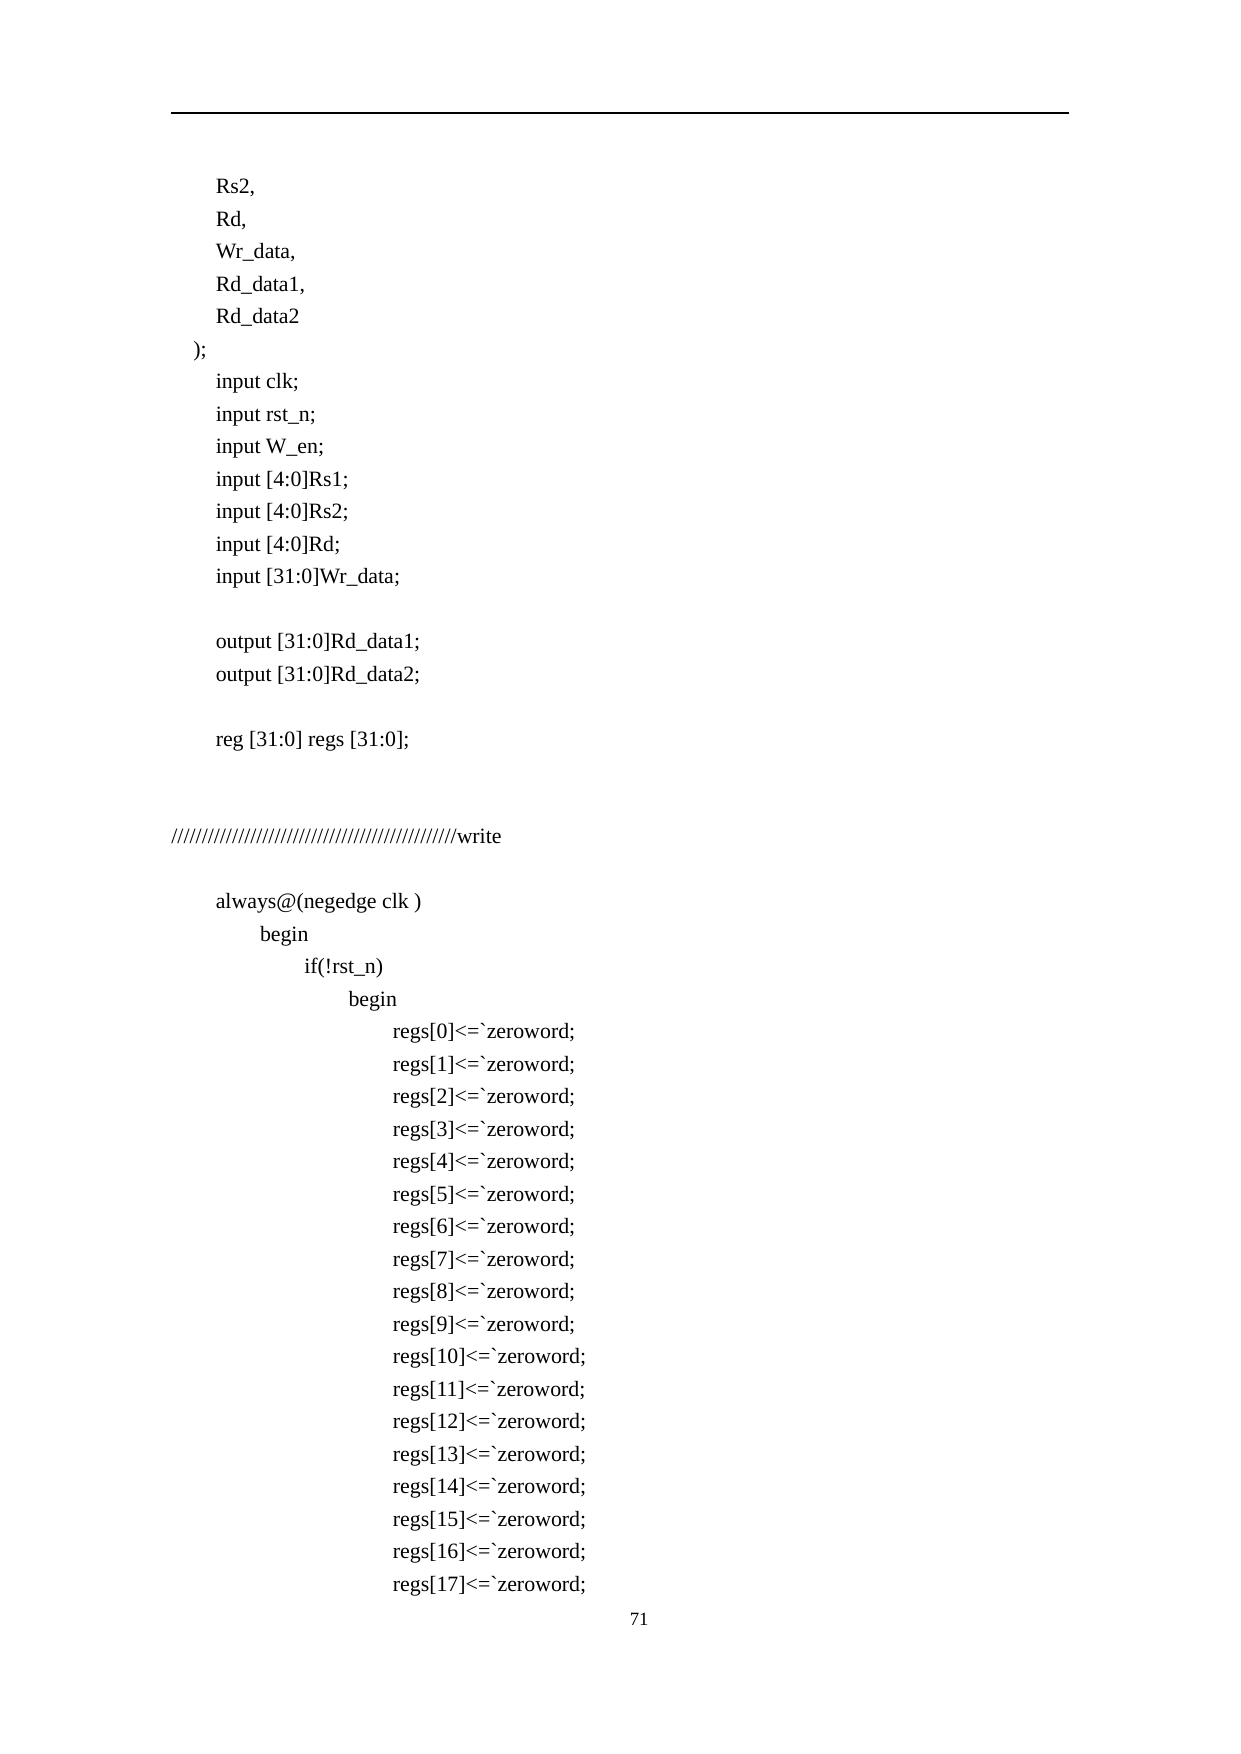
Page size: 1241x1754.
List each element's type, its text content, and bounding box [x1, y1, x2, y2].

text always@(negedge clk ) [171, 885, 1069, 917]
text input [4:0]Rs1; [171, 462, 1069, 495]
text Rs2, [171, 170, 1069, 202]
text ); [171, 332, 1069, 365]
text regs[10]<=`zeroword; [171, 1340, 1069, 1372]
text regs[17]<=`zeroword; [171, 1567, 1069, 1600]
text begin [171, 982, 1069, 1015]
text regs[7]<=`zeroword; [171, 1242, 1069, 1275]
text if(!rst_n) [171, 950, 1069, 982]
text reg [31:0] regs [31:0]; [171, 722, 1069, 755]
text regs[16]<=`zeroword; [171, 1535, 1069, 1567]
text regs[11]<=`zeroword; [171, 1372, 1069, 1405]
text Rd, [171, 202, 1069, 235]
text regs[13]<=`zeroword; [171, 1437, 1069, 1470]
text input [4:0]Rs2; [171, 495, 1069, 527]
text regs[1]<=`zeroword; [171, 1047, 1069, 1080]
text output [31:0]Rd_data1; [171, 625, 1069, 657]
text regs[9]<=`zeroword; [171, 1307, 1069, 1340]
text output [31:0]Rd_data2; [171, 657, 1069, 690]
text regs[14]<=`zeroword; [171, 1470, 1069, 1502]
text regs[8]<=`zeroword; [171, 1275, 1069, 1307]
text regs[4]<=`zeroword; [171, 1145, 1069, 1177]
text input rst_n; [171, 397, 1069, 430]
text Rd_data1, [171, 267, 1069, 300]
text input [4:0]Rd; [171, 527, 1069, 560]
text Rd_data2 [171, 300, 1069, 332]
text regs[5]<=`zeroword; [171, 1177, 1069, 1210]
text begin [171, 917, 1069, 950]
text input W_en; [171, 430, 1069, 462]
text regs[3]<=`zeroword; [171, 1112, 1069, 1145]
text regs[6]<=`zeroword; [171, 1210, 1069, 1242]
text Wr_data, [171, 235, 1069, 267]
text regs[15]<=`zeroword; [171, 1502, 1069, 1535]
text regs[0]<=`zeroword; [171, 1015, 1069, 1047]
text regs[12]<=`zeroword; [171, 1405, 1069, 1437]
text input [31:0]Wr_data; [171, 560, 1069, 592]
text regs[2]<=`zeroword; [171, 1080, 1069, 1112]
text input clk; [171, 365, 1069, 397]
text ///////////////////////////////////////////////write [171, 820, 1069, 852]
